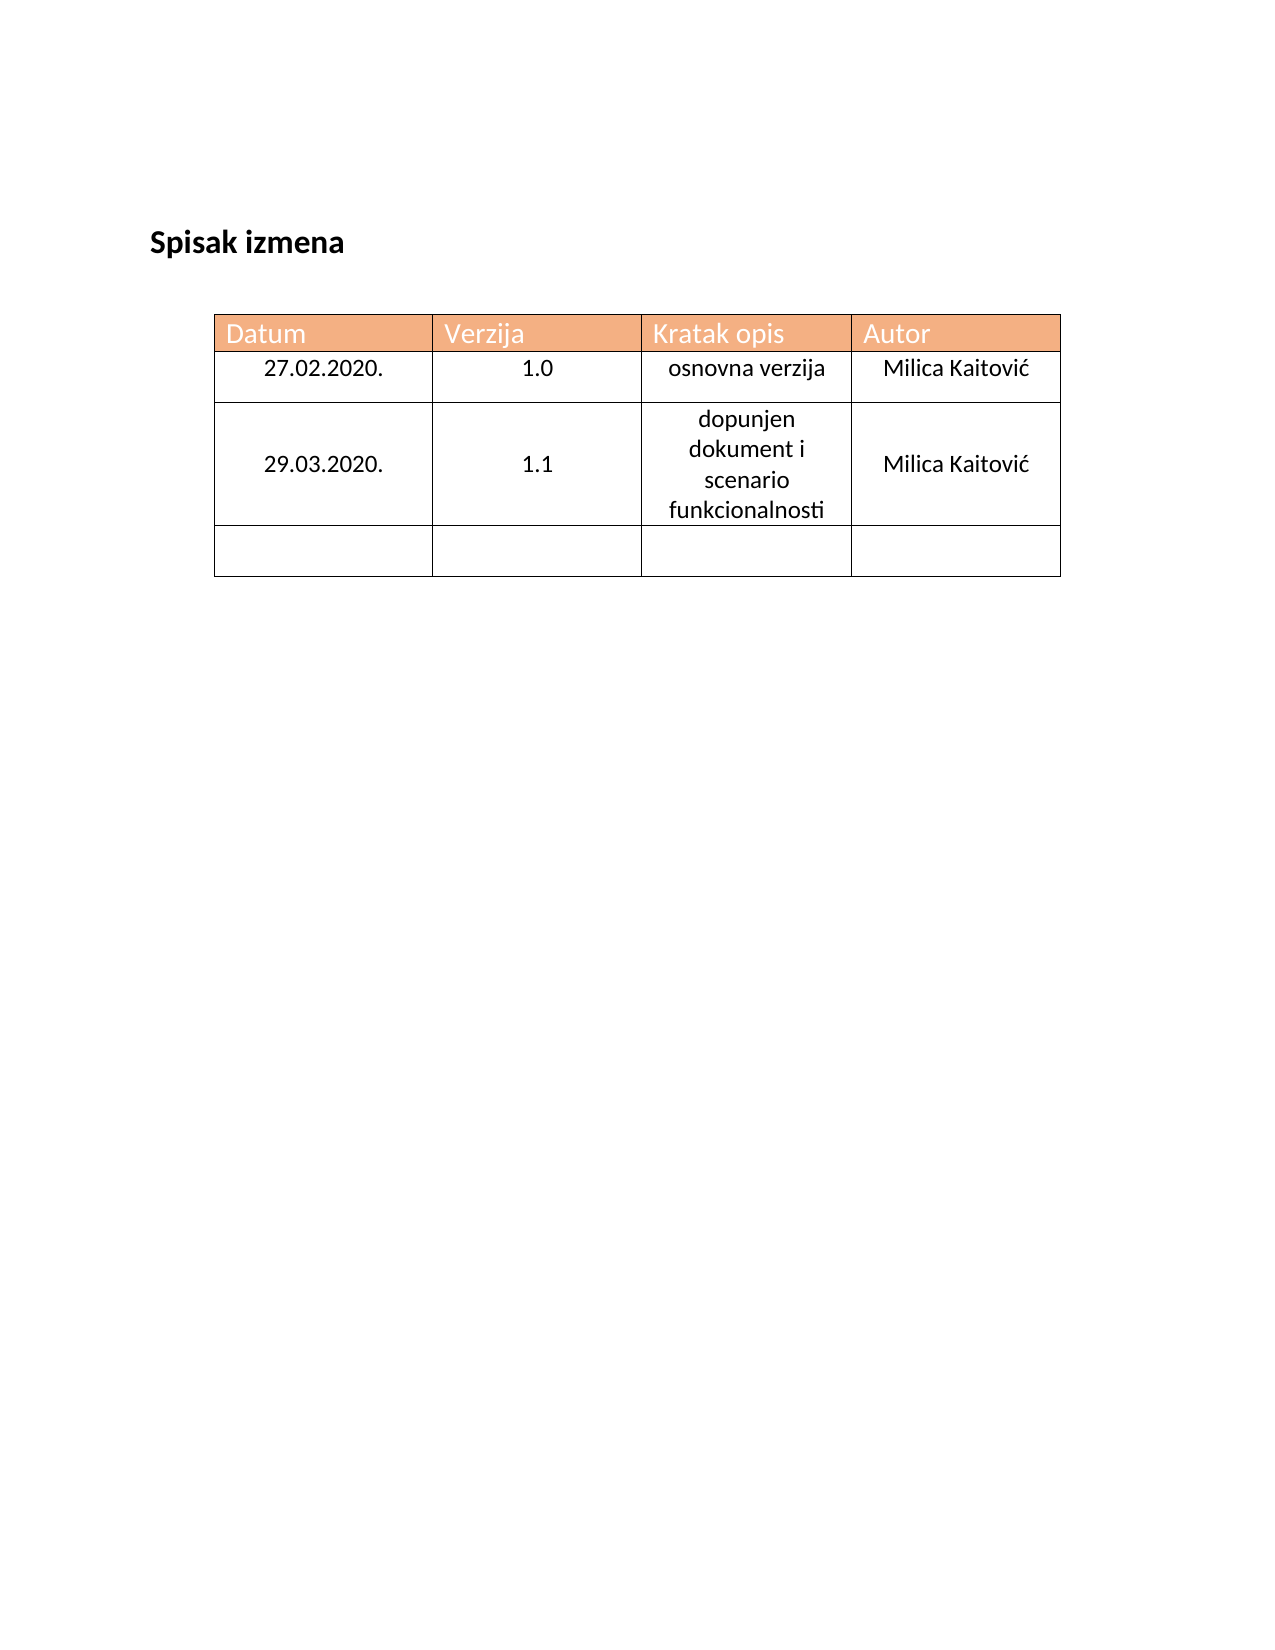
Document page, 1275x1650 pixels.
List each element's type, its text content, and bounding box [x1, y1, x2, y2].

table_header Datum [215, 315, 432, 351]
table_header Verzija [433, 315, 641, 351]
table_cell Milica Kaitović [852, 403, 1060, 525]
table_cell 29.03.2020. [215, 403, 432, 525]
table_cell [852, 526, 1060, 576]
table_cell dopunjen dokument i scenario funkcionalnosti [642, 403, 851, 525]
table_cell [642, 526, 851, 576]
table_cell 1.0 [433, 352, 641, 402]
table_cell 1.1 [433, 403, 641, 525]
table_cell [433, 526, 641, 576]
text Spisak izmena [150, 222, 1125, 262]
table_cell osnovna verzija [642, 352, 851, 402]
table_cell Milica Kaitović [852, 352, 1060, 402]
table_header Kratak opis [642, 315, 851, 351]
table_cell [215, 526, 432, 576]
table_header Autor [852, 315, 1060, 351]
table_cell 27.02.2020. [215, 352, 432, 402]
